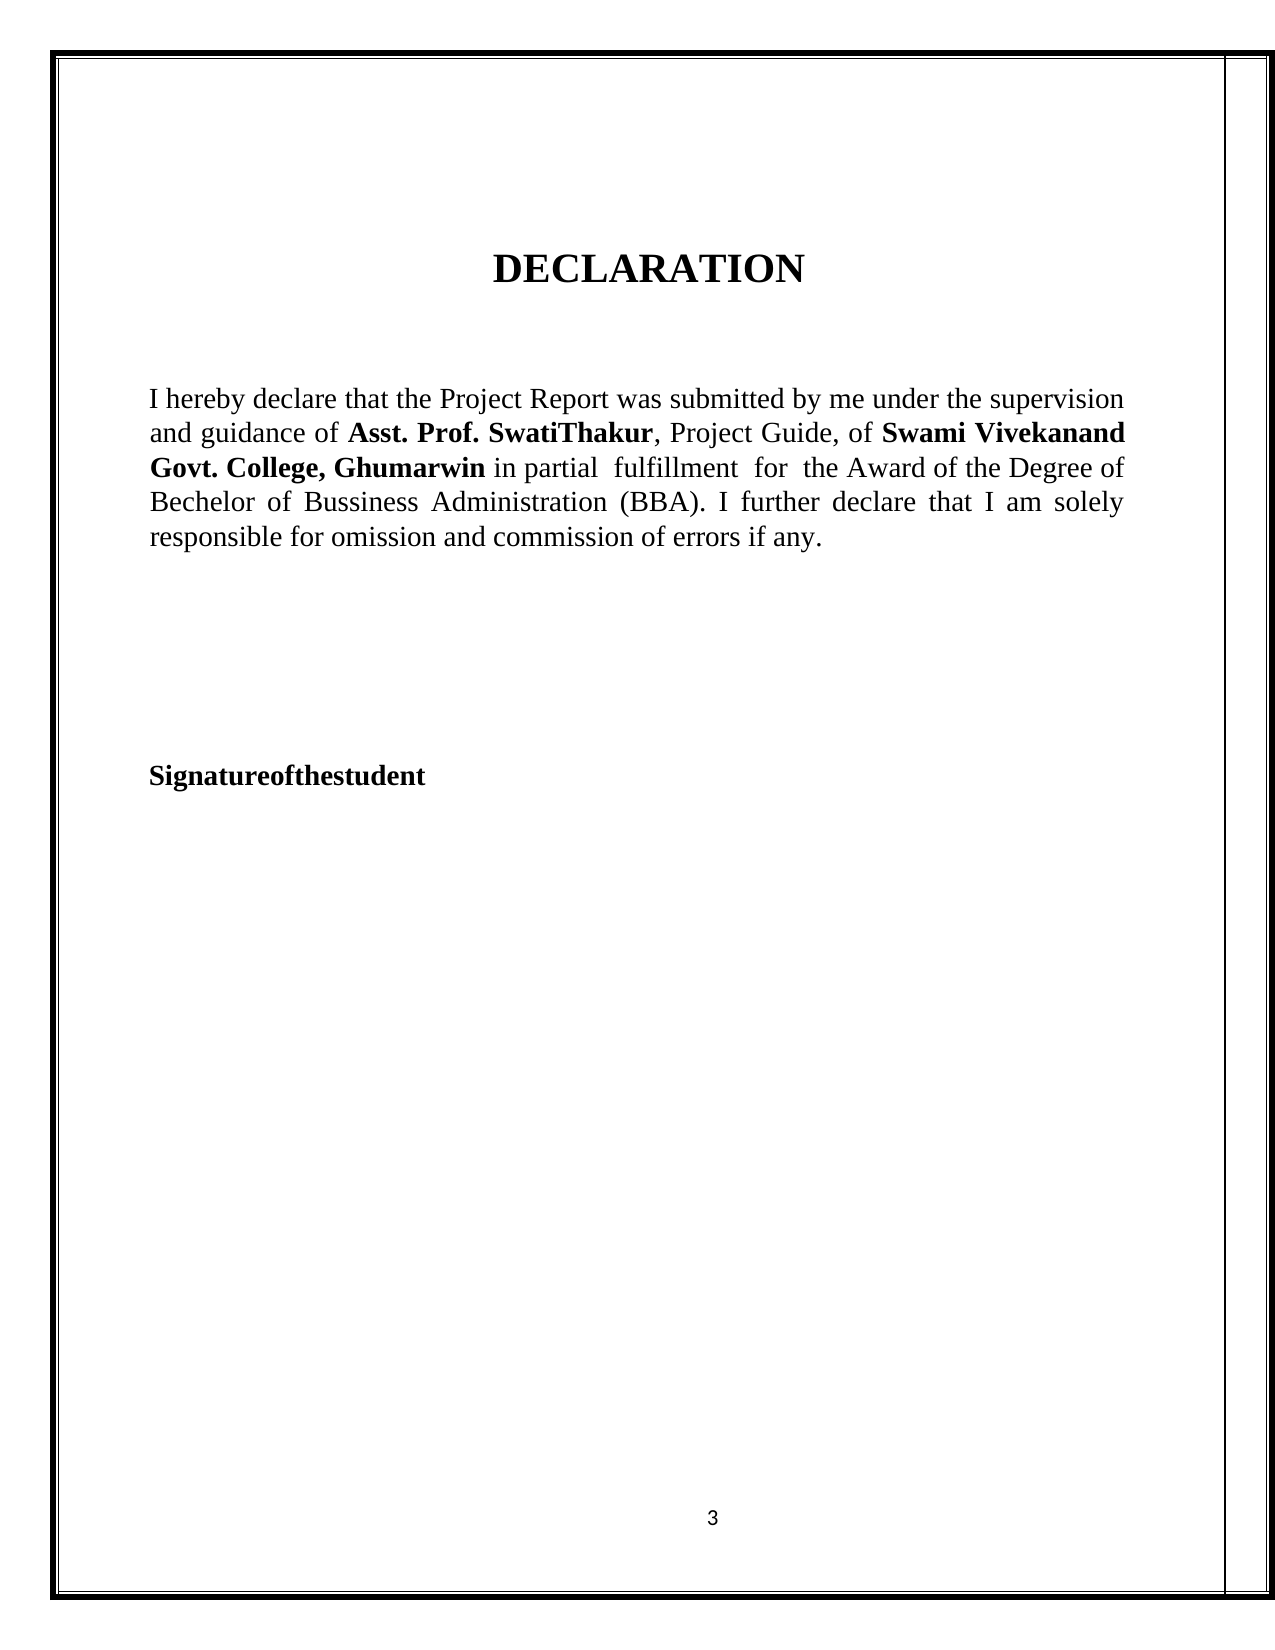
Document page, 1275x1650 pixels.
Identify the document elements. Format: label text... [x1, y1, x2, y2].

text Signatureofthestudent [148, 758, 1125, 792]
subtitle DECLARATION [151, 243, 1125, 291]
text I hereby declare that the Project Report was submitted by me under the supervision and guidance of Asst. Prof. SwatiThakur, Project Guide, of Swami Vivekanand Govt. College, Ghumarwin in partial fulfillment for the Award of the Degree of Bechelor of Bussiness Administration (BBA). I further declare that I am solely responsible for omission and commission of errors if any. [148, 381, 1126, 553]
